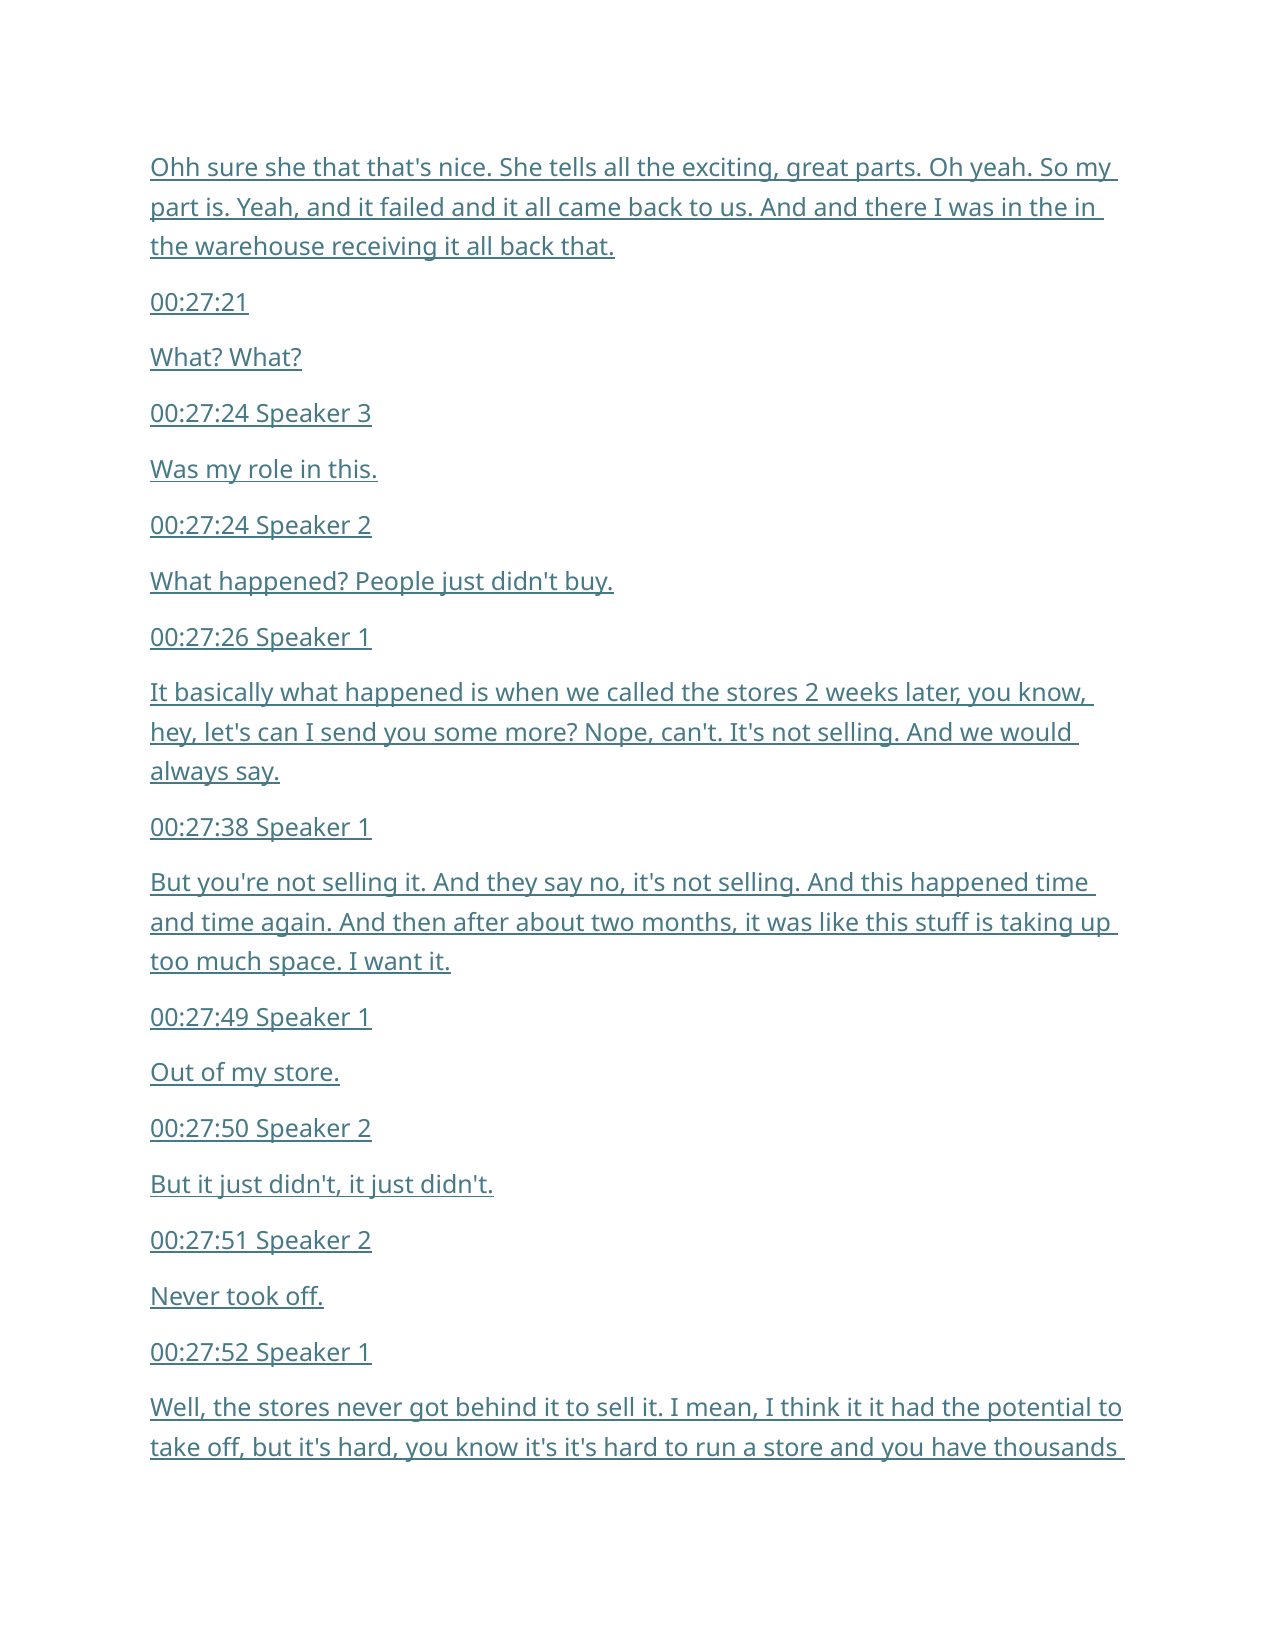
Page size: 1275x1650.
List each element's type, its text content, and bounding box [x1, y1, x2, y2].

text 00:27:24 Speaker 3 [150, 396, 1125, 430]
text 00:27:24 Speaker 2 [150, 507, 1125, 542]
text Never took off. [150, 1278, 1125, 1312]
text But you're not selling it. And they say no, it's not selling. And this happened time and time again. And then after about two months, it was like this stuff is taking up too much space. I want it. [150, 865, 1125, 977]
text 00:27:50 Speaker 2 [150, 1111, 1125, 1145]
text 00:27:52 Speaker 1 [150, 1334, 1125, 1368]
text Out of my store. [150, 1055, 1125, 1089]
text 00:27:49 Speaker 1 [150, 999, 1125, 1033]
text 00:27:26 Speaker 1 [150, 619, 1125, 653]
text What happened? People just didn't buy. [150, 563, 1125, 597]
text Ohh sure she that that's nice. She tells all the exciting, great parts. Oh yeah. So my part is. Yeah, and it failed and it all came back to us. And and there I was in the in the warehouse receiving it all back that. [150, 150, 1125, 262]
text 00:27:21 [150, 284, 1125, 318]
text 00:27:38 Speaker 1 [150, 809, 1125, 843]
text What? What? [150, 340, 1125, 374]
text Was my role in this. [150, 452, 1125, 486]
text 00:27:51 Speaker 2 [150, 1222, 1125, 1257]
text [150, 1390, 1125, 1458]
text It basically what happened is when we called the stores 2 weeks later, you know, hey, let's can I send you some more? Nope, can't. It's not selling. And we would always say. [150, 675, 1125, 787]
text But it just didn't, it just didn't. [150, 1167, 1125, 1201]
